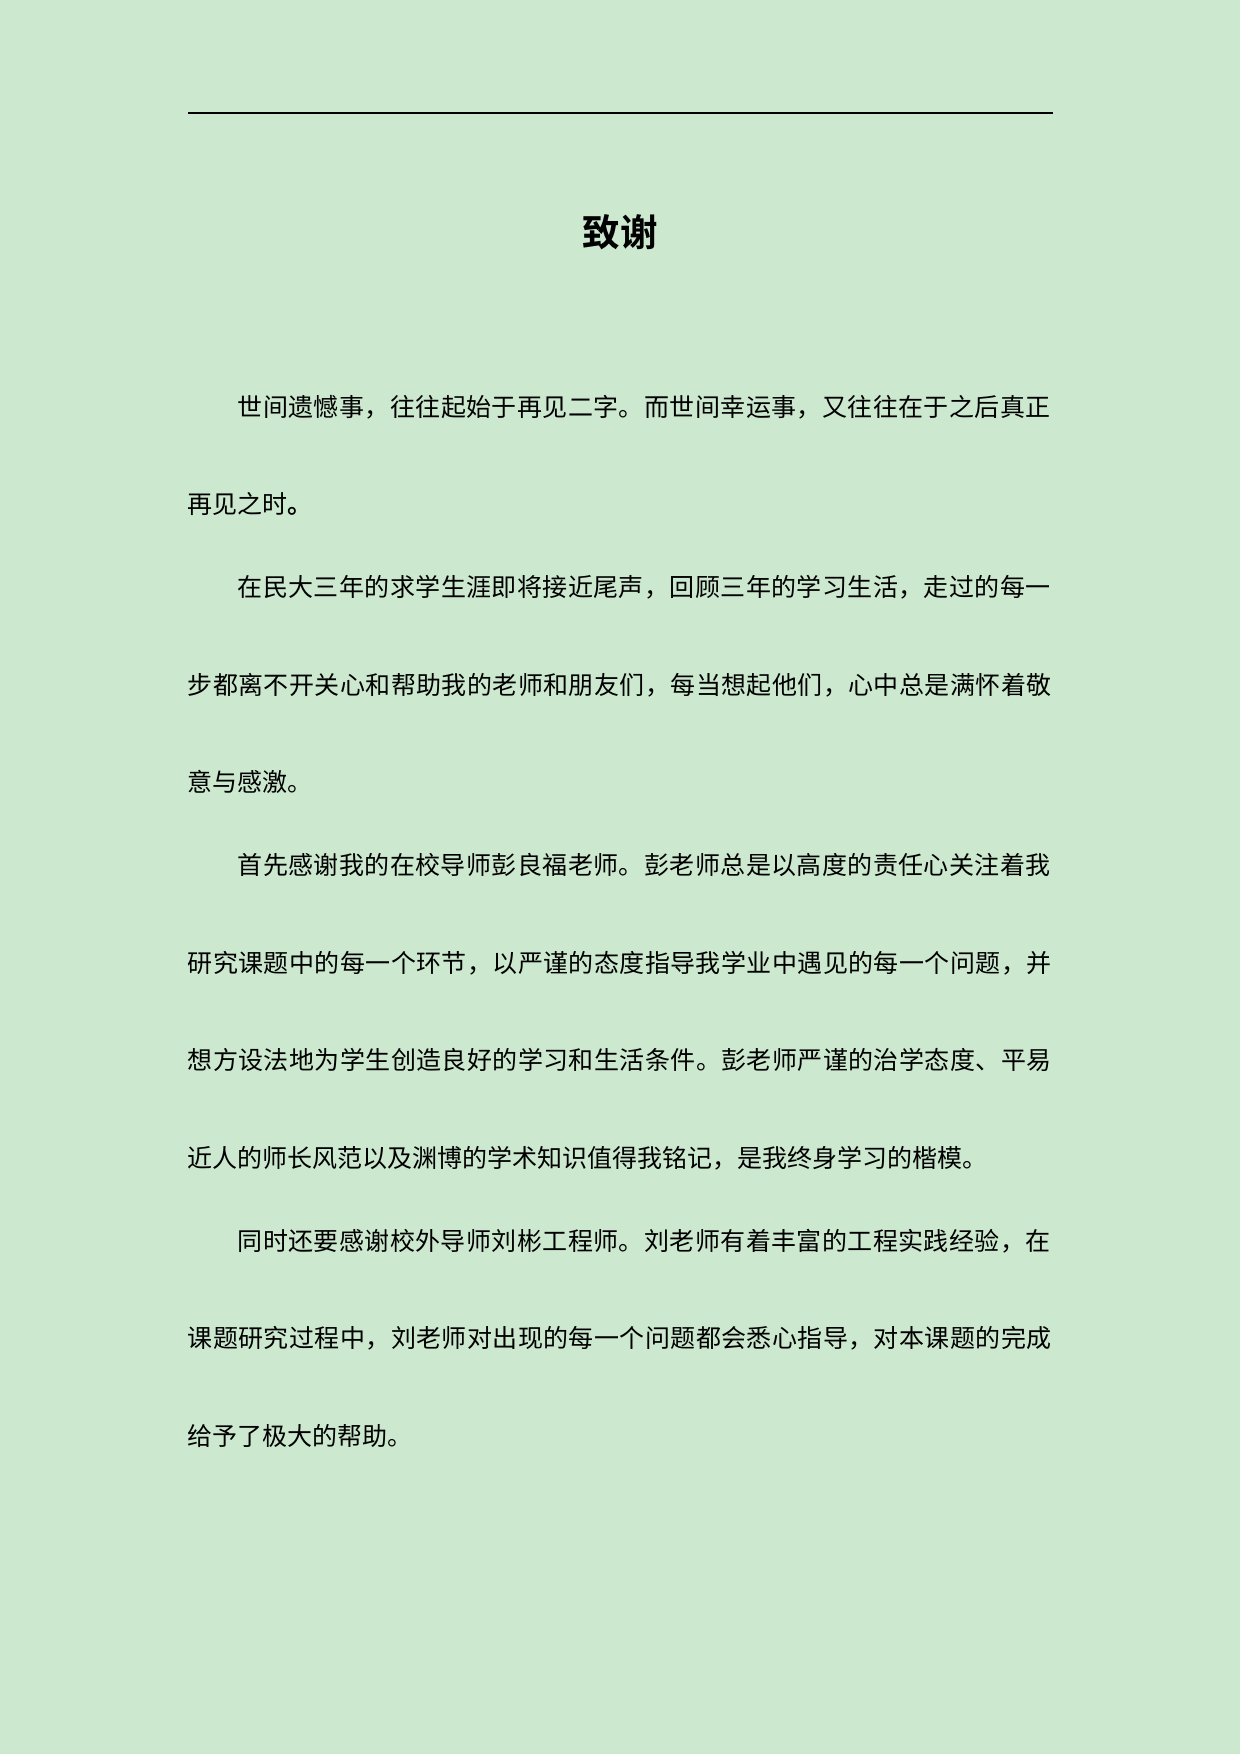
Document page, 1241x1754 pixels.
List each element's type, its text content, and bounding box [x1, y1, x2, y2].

text 首先感谢我的在校导师彭良福老师。彭老师总是以高度的责任心关注着我研究课题中的每一个环节，以严谨的态度指导我学业中遇见的每一个问题，并想方设法地为学生创造良好的学习和生活条件。彭老师严谨的治学态度、平易近人的师长风范以及渊博的学术知识值得我铭记，是我终身学习的楷模。 [187, 831, 1053, 1189]
text 同时还要感谢校外导师刘彬工程师。刘老师有着丰富的工程实践经验，在课题研究过程中，刘老师对出现的每一个问题都会悉心指导，对本课题的完成给予了极大的帮助。 [187, 1207, 1053, 1467]
text 世间遗憾事，往往起始于再见二字。而世间幸运事，又往往在于之后真正再见之时。 [187, 373, 1053, 535]
subtitle 致谢 [187, 197, 1053, 262]
text 在民大三年的求学生涯即将接近尾声，回顾三年的学习生活，走过的每一步都离不开关心和帮助我的老师和朋友们，每当想起他们，心中总是满怀着敬意与感激。 [187, 553, 1053, 813]
